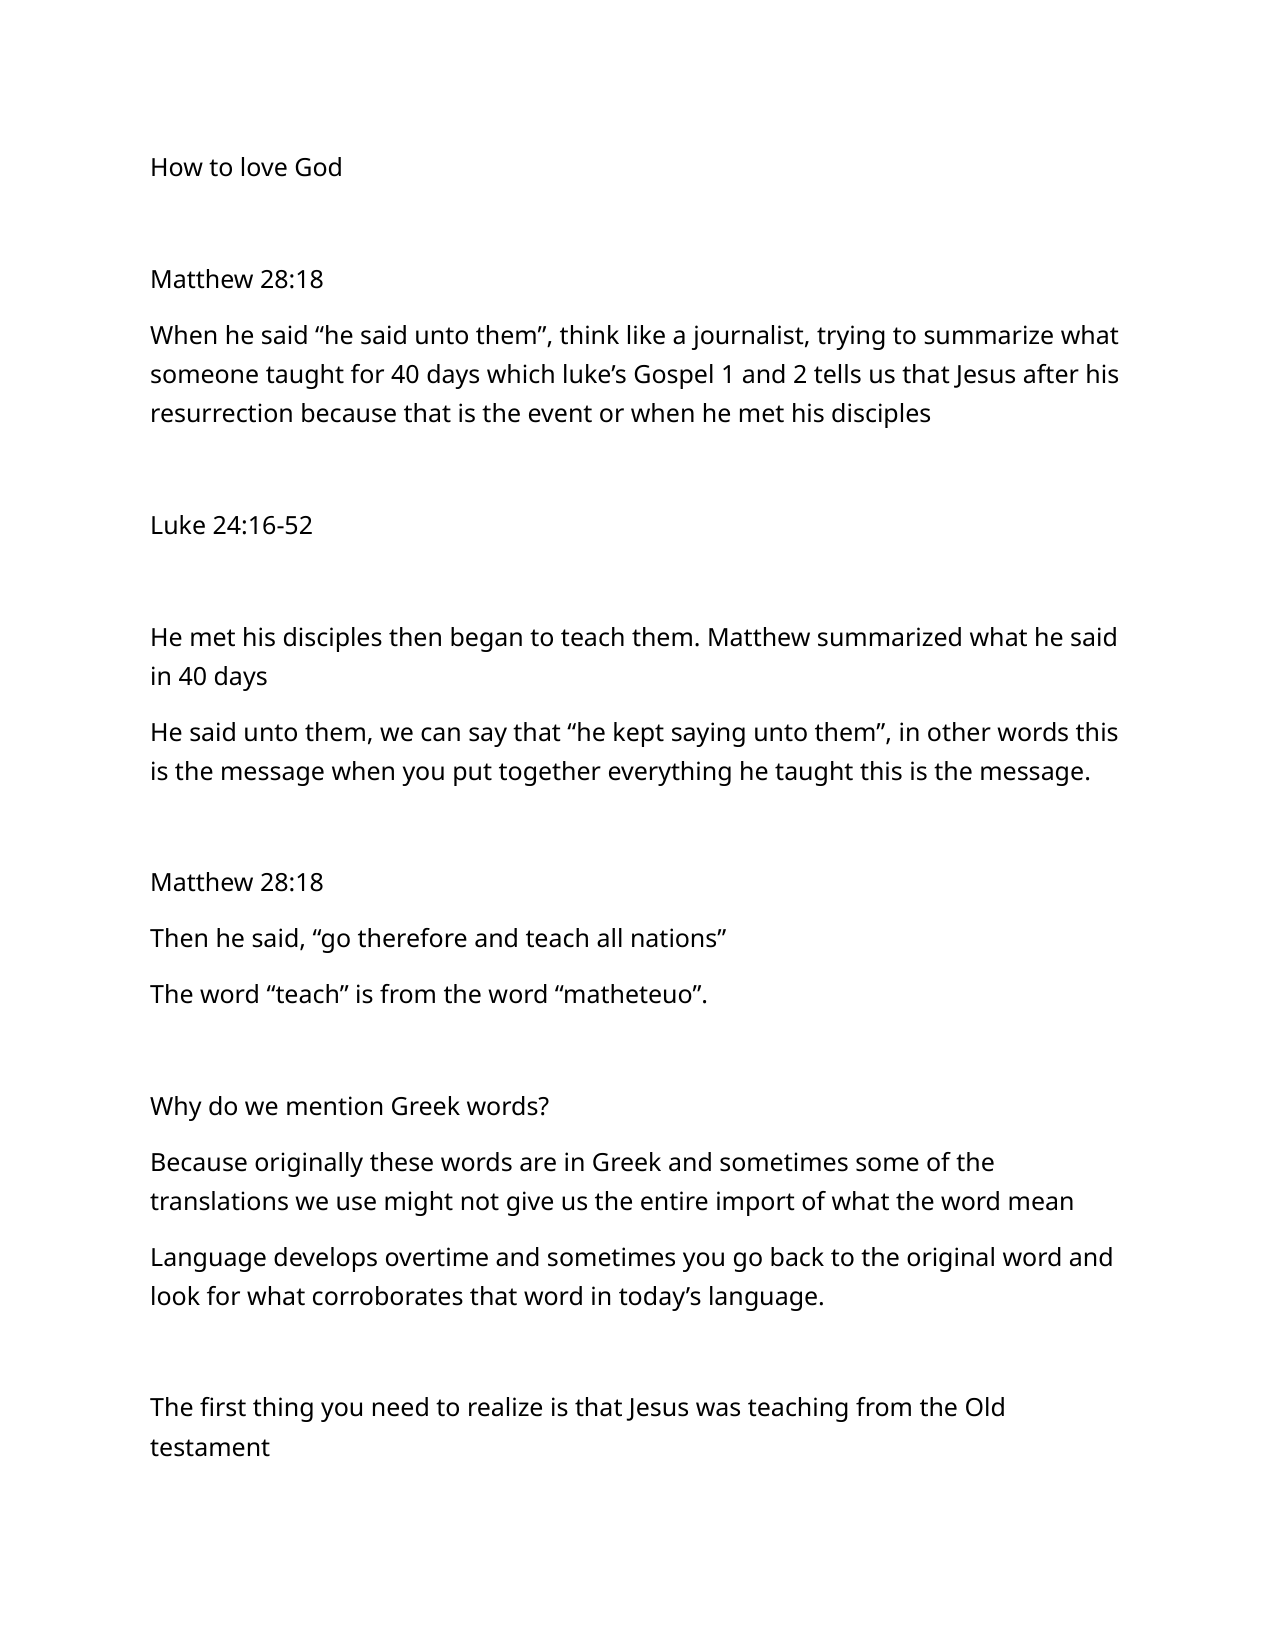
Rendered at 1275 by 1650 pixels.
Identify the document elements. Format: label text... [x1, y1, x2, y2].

text Luke 24:16-52 [150, 507, 1125, 542]
text He said unto them, we can say that “he kept saying unto them”, in other words this is the message when you put together everything he taught this is the message. [150, 714, 1125, 787]
text Matthew 28:18 [150, 865, 1125, 899]
text How to love God [150, 150, 1125, 184]
text The first thing you need to realize is that Jesus was teaching from the Old testament [150, 1390, 1125, 1463]
text Why do we mention Greek words? [150, 1088, 1125, 1122]
text Because originally these words are in Greek and sometimes some of the translations we use might not give us the entire import of what the word mean [150, 1144, 1125, 1217]
text Language develops overtime and sometimes you go back to the original word and look for what corroborates that word in today’s language. [150, 1239, 1125, 1312]
text He met his disciples then began to teach them. Matthew summarized what he said in 40 days [150, 619, 1125, 692]
text When he said “he said unto them”, think like a journalist, trying to summarize what someone taught for 40 days which luke’s Gospel 1 and 2 tells us that Jesus after his resurrection because that is the event or when he met his disciples [150, 317, 1125, 430]
text Matthew 28:18 [150, 262, 1125, 296]
text The word “teach” is from the word “matheteuo”. [150, 977, 1125, 1011]
text Then he said, “go therefore and teach all nations” [150, 921, 1125, 955]
